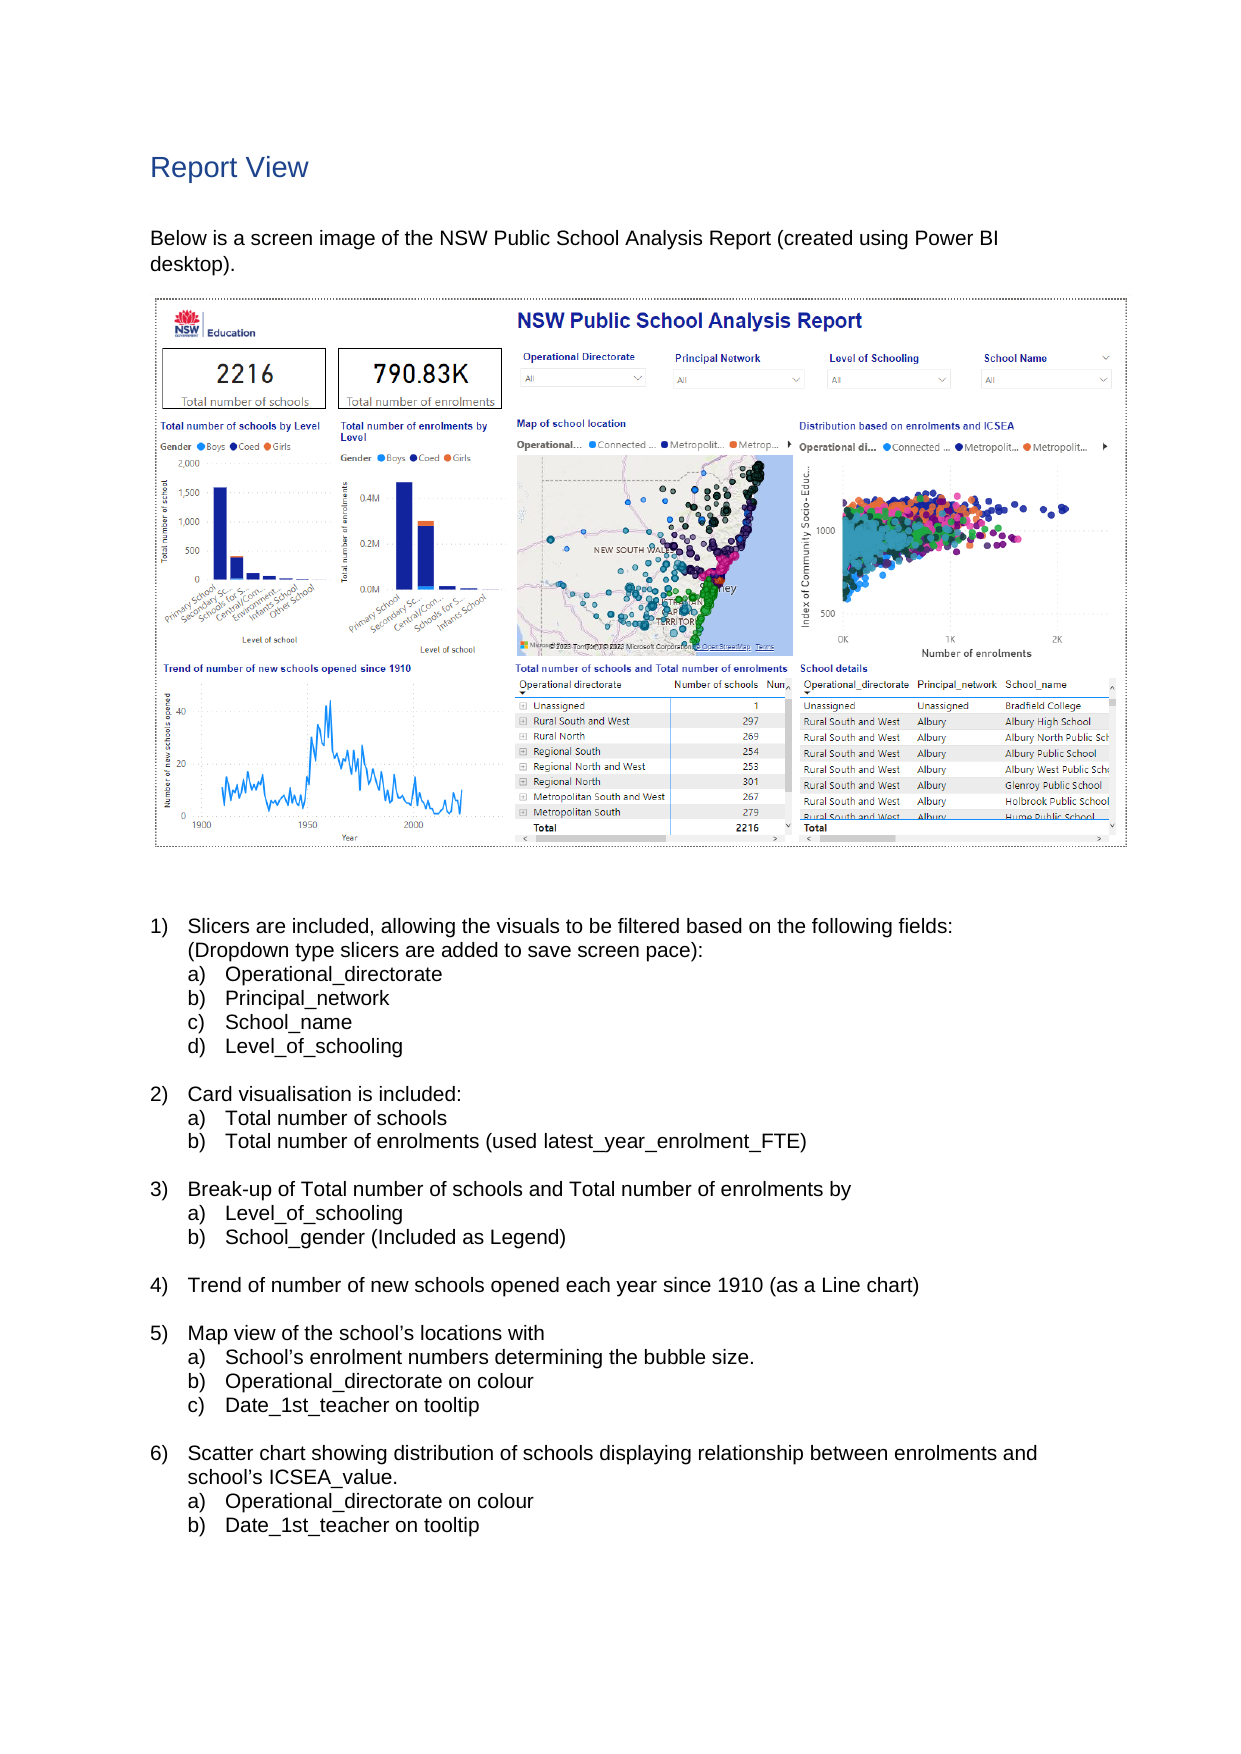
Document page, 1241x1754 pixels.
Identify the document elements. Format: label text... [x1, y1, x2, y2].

list School’s enrolment numbers determining the bubble size. [187, 1345, 1090, 1369]
list Level_of_schooling [187, 1033, 1090, 1057]
list Level_of_schooling [187, 1201, 1090, 1225]
list School_gender (Included as Legend) [187, 1225, 1090, 1249]
list Operational_directorate on colour [187, 1369, 1090, 1393]
list Date_1st_teacher on tooltip [187, 1513, 1090, 1537]
list Operational_directorate on colour [187, 1489, 1090, 1513]
list Map view of the school’s locations with [150, 1321, 1090, 1345]
list School_name [187, 1009, 1090, 1033]
list Date_1st_teacher on tooltip [187, 1393, 1090, 1417]
text Below is a screen image of the NSW Public School Analysis Report (created using Power BI desktop). [150, 226, 1090, 276]
list Principal_network [187, 986, 1090, 1009]
list Trend of number of new schools opened each year since 1910 (as a Line chart) [150, 1273, 1090, 1297]
list Break-up of Total number of schools and Total number of enrolments by [150, 1177, 1090, 1201]
list (Dropdown type slicers are added to save screen pace): [187, 938, 1090, 962]
list Slicers are included, allowing the visuals to be filtered based on the following fields: [150, 914, 1090, 938]
picture [150, 294, 1132, 853]
list Scatter chart showing distribution of schools displaying relationship between enrolments and school’s ICSEA_value. [150, 1441, 1090, 1489]
list Operational_directorate [187, 962, 1090, 986]
subtitle Report View [150, 150, 1090, 183]
list Total number of enrolments (used latest_year_enrolment_FTE) [187, 1129, 1090, 1153]
list Card visualisation is included: [150, 1081, 1090, 1105]
list Total number of schools [187, 1105, 1090, 1129]
